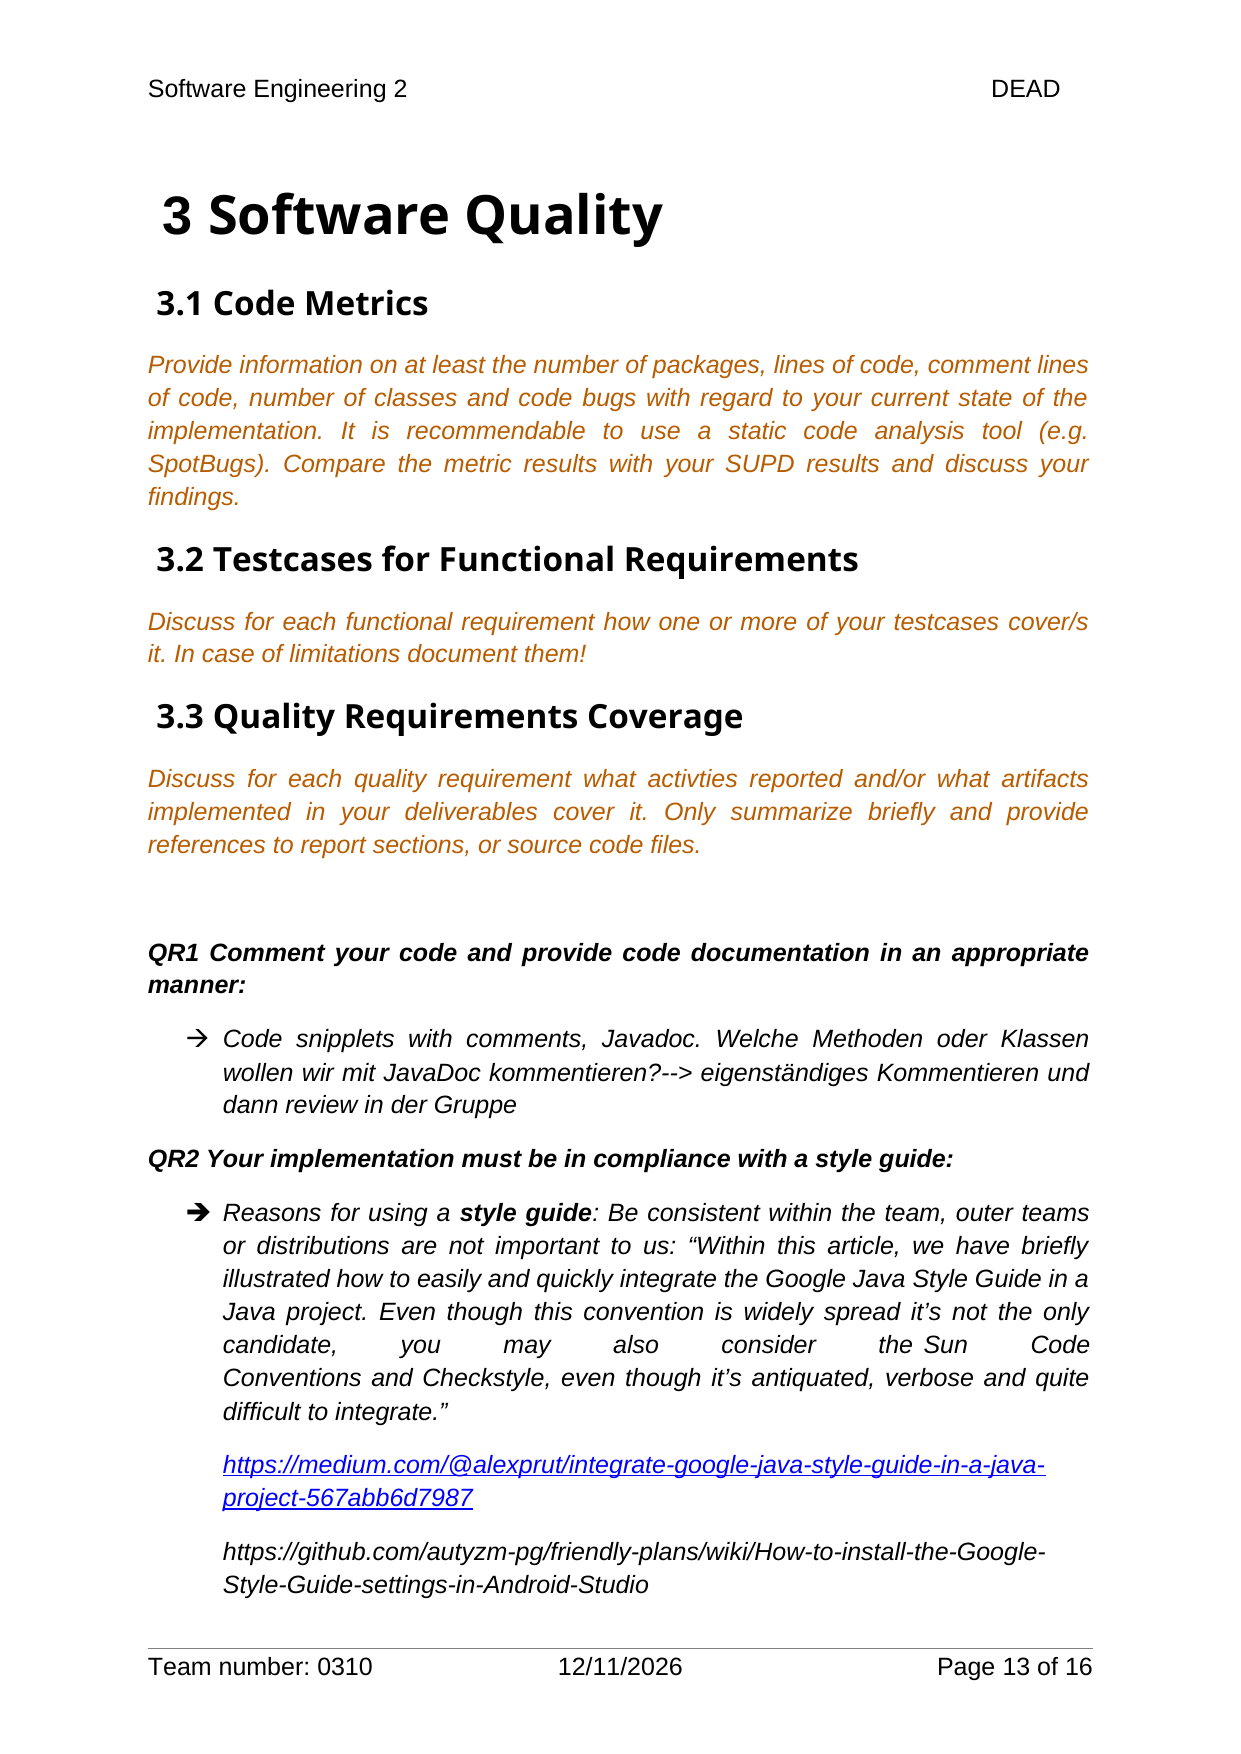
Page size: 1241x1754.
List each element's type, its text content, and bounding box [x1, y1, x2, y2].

subtitle Code Metrics [148, 280, 1093, 325]
subtitle Quality Requirements Coverage [148, 693, 1093, 739]
text https://medium.com/@alexprut/integrate-google-java-style-guide-in-a-java-project-567abb6d7987 [223, 1450, 1093, 1512]
subtitle Testcases for Functional Requirements [148, 536, 1093, 581]
text Discuss for each functional requirement how one or more of your testcases cover/s it. In case of limitations document them! [148, 606, 1093, 668]
text Discuss for each quality requirement what activties reported and/or what artifacts implemented in your deliverables cover it. Only summarize briefly and provide references to report sections, or source code files. [148, 764, 1093, 858]
list Reasons for using a style guide: Be consistent within the team, outer teams or distributions are not important to us: “Within this article, we have briefly illustrated how to easily and quickly integrate the Google Java Style Guide in a Java project. Even though this convention is widely spread it’s not the only candidate, you may also consider the Sun Code Conventions and Checkstyle, even though it’s antiquated, verbose and quite difficult to integrate.” [185, 1198, 1093, 1425]
list Code snipplets with comments, Javadoc. Welche Methoden oder Klassen wollen wir mit JavaDoc kommentieren?--> eigenständiges Kommentieren und dann review in der Gruppe [185, 1024, 1093, 1119]
text Provide information on at least the number of packages, lines of code, comment lines of code, number of classes and code bugs with regard to your current state of the implementation. It is recommendable to use a static code analysis tool (e.g. SpotBugs). Compare the metric results with your SUPD results and discuss your findings. [148, 350, 1093, 511]
text https://github.com/autyzm-pg/friendly-plans/wiki/How-to-install-the-Google-Style-Guide-settings-in-Android-Studio [223, 1537, 1093, 1599]
text QR2 Your implementation must be in compliance with a style guide: [148, 1144, 1093, 1173]
subtitle Software Quality [148, 177, 1093, 251]
text QR1 Comment your code and provide code documentation in an appropriate manner: [148, 937, 1093, 999]
